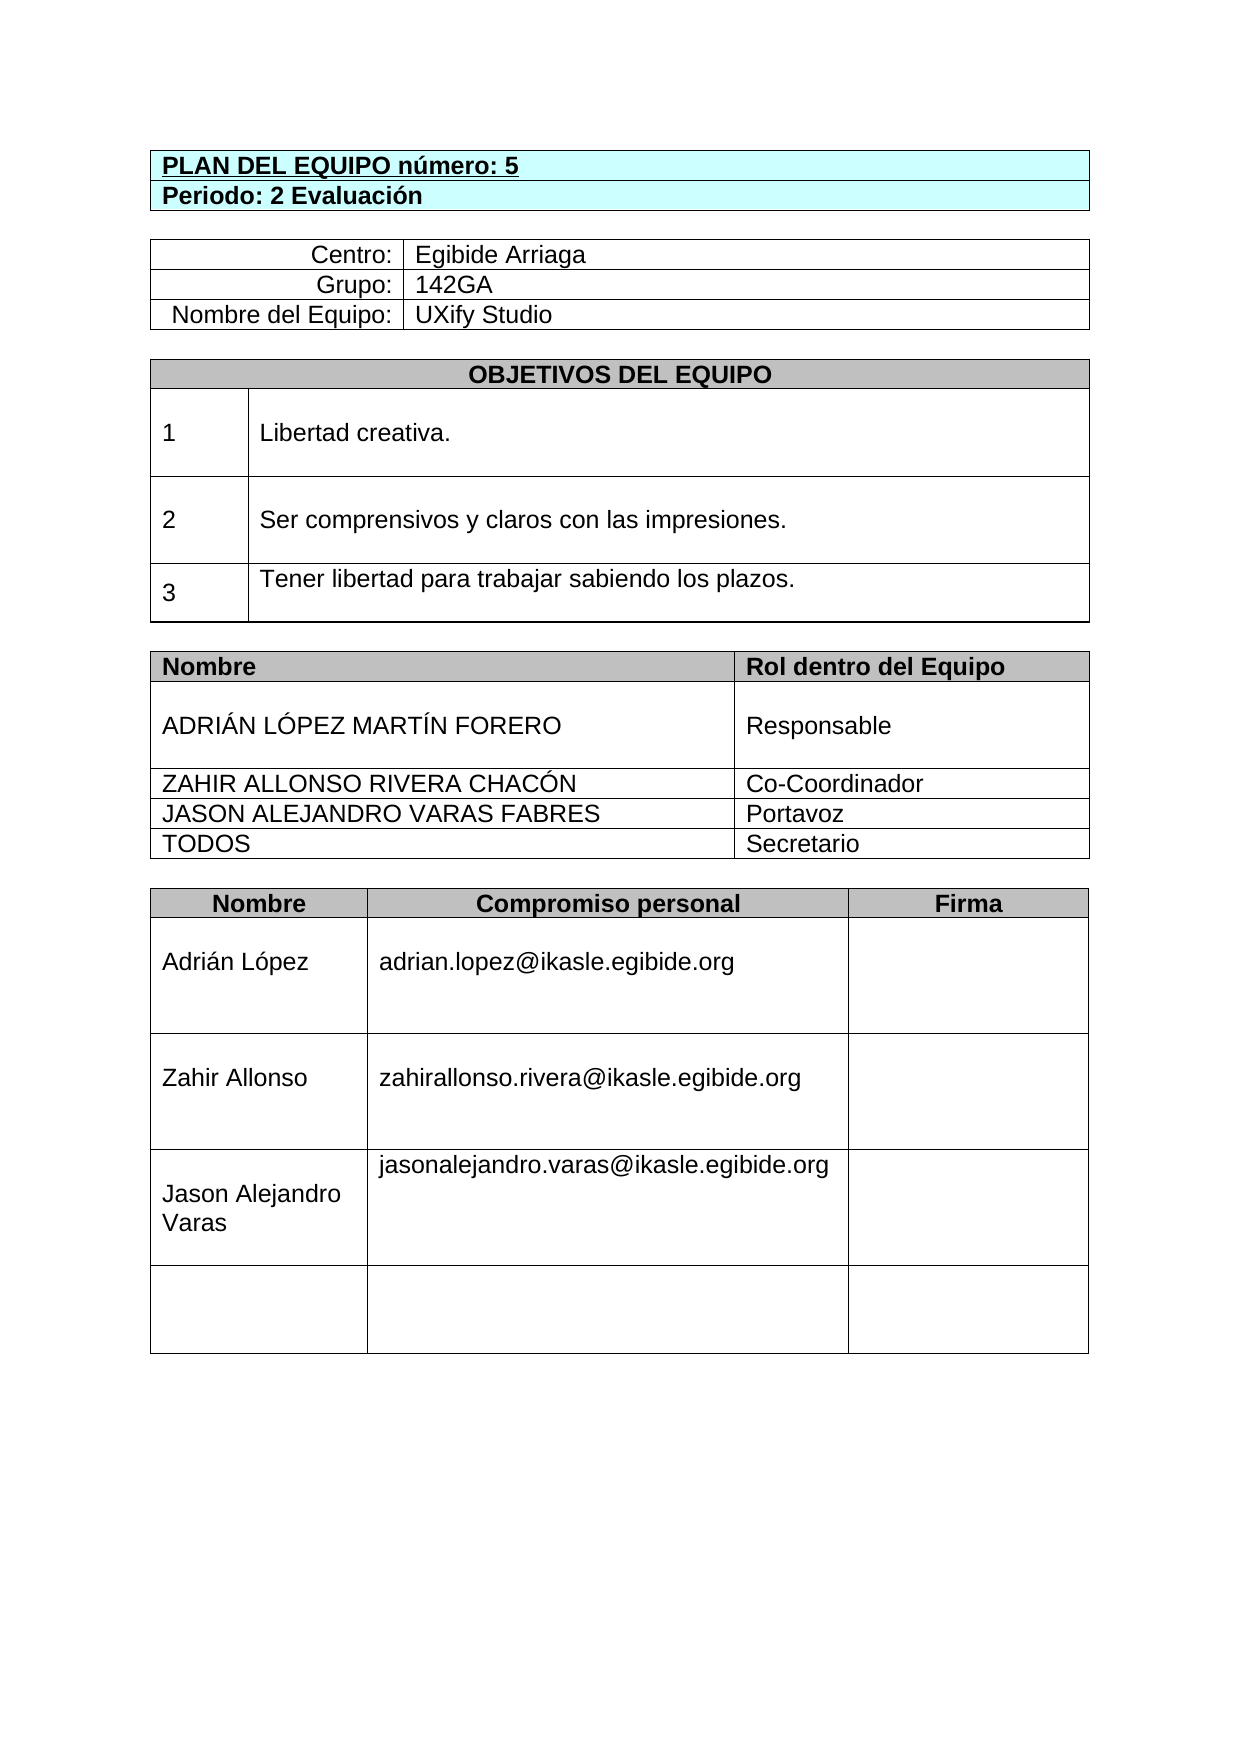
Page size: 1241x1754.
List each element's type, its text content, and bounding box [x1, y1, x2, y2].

table_header Centro: [151, 240, 403, 269]
table_cell [151, 1266, 367, 1353]
table_header Rol dentro del Equipo [735, 652, 1089, 681]
table_cell Portavoz [735, 799, 1089, 828]
table_cell Co-Coordinador [735, 769, 1089, 798]
table_cell [368, 1266, 848, 1353]
table_cell [849, 1150, 1088, 1265]
table_cell ZAHIR ALLONSO RIVERA CHACÓN [151, 769, 734, 798]
table_cell 142GA [404, 270, 1089, 299]
table_header Nombre [151, 652, 734, 681]
table_cell zahirallonso.rivera@ikasle.egibide.org [368, 1034, 848, 1149]
table_cell ADRIÁN LÓPEZ MARTÍN FORERO [151, 682, 734, 768]
table_header PLAN DEL EQUIPO número: 5 [151, 151, 1089, 180]
table_cell Responsable [735, 682, 1089, 768]
table_header Nombre [151, 889, 367, 917]
table_cell Grupo: [151, 270, 403, 299]
table_cell TODOS [151, 829, 734, 858]
table_cell [849, 918, 1088, 1033]
table_cell Adrián López [151, 918, 367, 1033]
table_cell [849, 1266, 1088, 1353]
table_cell JASON ALEJANDRO VARAS FABRES [151, 799, 734, 828]
table_header Firma [849, 889, 1088, 917]
table_cell [849, 1034, 1088, 1149]
table_cell Nombre del Equipo: [151, 300, 403, 329]
table_cell Secretario [735, 829, 1089, 858]
table_cell 2 [151, 477, 248, 563]
table_cell Ser comprensivos y claros con las impresiones. [249, 477, 1089, 563]
table_cell Zahir Allonso [151, 1034, 367, 1149]
table_cell 3 [151, 564, 248, 621]
table_cell Jason Alejandro Varas [151, 1150, 367, 1265]
table_cell 1 [151, 389, 248, 476]
table_cell Tener libertad para trabajar sabiendo los plazos. [249, 564, 1089, 621]
table_cell UXify Studio [404, 300, 1089, 329]
table_header Compromiso personal [368, 889, 848, 917]
table_cell Libertad creativa. [249, 389, 1089, 476]
table_cell adrian.lopez@ikasle.egibide.org [368, 918, 848, 1033]
table_header Egibide Arriaga [404, 240, 1089, 269]
table_header OBJETIVOS DEL EQUIPO [151, 360, 1089, 388]
table_cell jasonalejandro.varas@ikasle.egibide.org [368, 1150, 848, 1265]
table_cell Periodo: 2 Evaluación [151, 181, 1089, 209]
